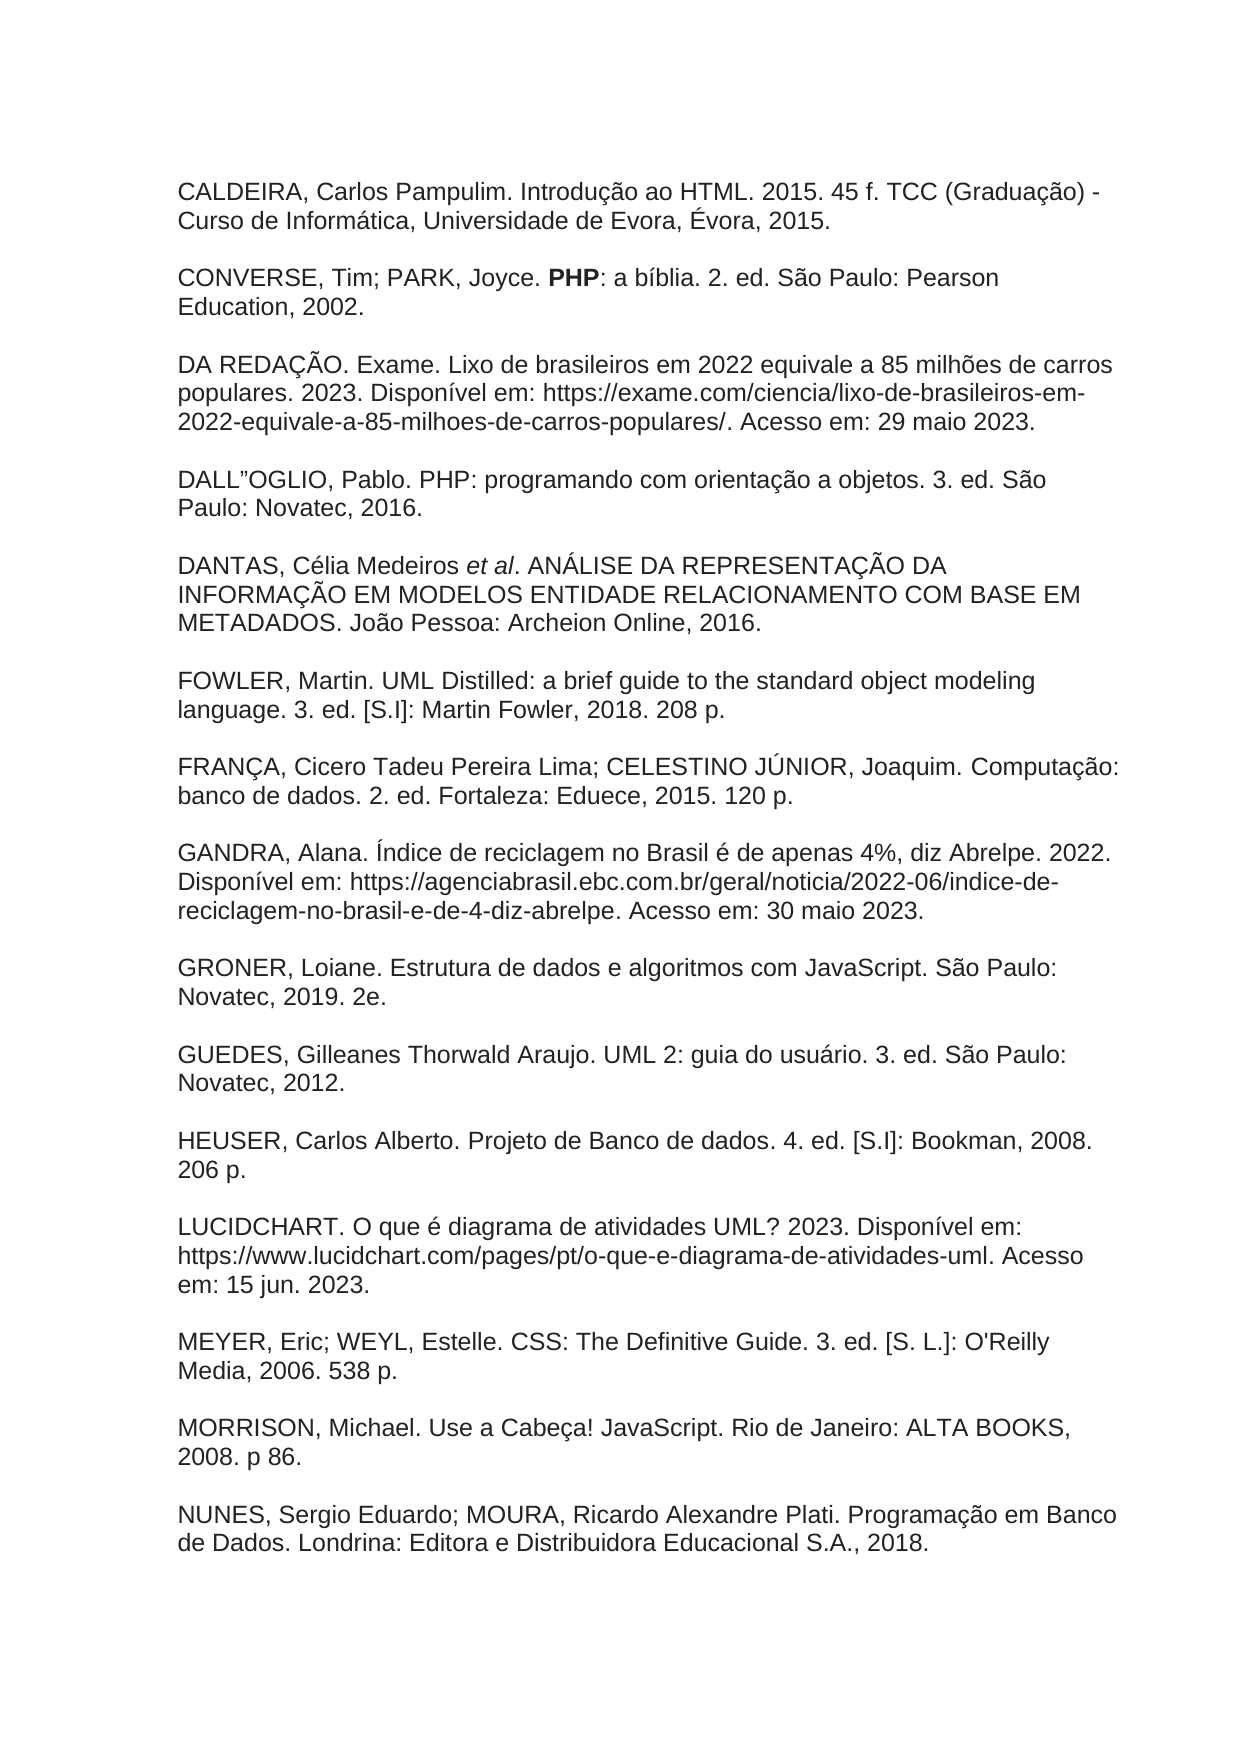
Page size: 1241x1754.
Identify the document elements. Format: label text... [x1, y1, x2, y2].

text MEYER, Eric; WEYL, Estelle. CSS: The Definitive Guide. 3. ed. [S. L.]: O'Reilly Media, 2006. 538 p. [398, 1327, 1122, 1385]
text DANTAS, Célia Medeiros et al. ANÁLISE DA REPRESENTAÇÃO DA INFORMAÇÃO EM MODELOS ENTIDADE RELACIONAMENTO COM BASE EM METADADOS. João Pessoa: Archeion Online, 2016. [177, 551, 1122, 637]
text CONVERSE, Tim; PARK, Joyce. PHP: a bíblia. 2. ed. São Paulo: Pearson Education, 2002. [177, 263, 1122, 321]
text HEUSER, Carlos Alberto. Projeto de Banco de dados. 4. ed. [S.I]: Bookman, 2008. 206 p. [247, 1126, 1122, 1183]
text GRONER, Loiane. Estrutura de dados e algoritmos com JavaScript. São Paulo: Novatec, 2019. 2e. [177, 953, 1122, 1011]
text LUCIDCHART. O que é diagrama de atividades UML? 2023. Disponível em: https://www.lucidchart.com/pages/pt/o-que-e-diagrama-de-atividades-uml. Acesso em: 15 jun. 2023. [370, 1212, 1122, 1298]
text CALDEIRA, Carlos Pampulim. Introdução ao HTML. 2015. 45 f. TCC (Graduação) - Curso de Informática, Universidade de Evora, Évora, 2015. [832, 177, 1122, 235]
text DA REDAÇÃO. Exame. Lixo de brasileiros em 2022 equivale a 85 milhões de carros populares. 2023. Disponível em: https://exame.com/ciencia/lixo-de-brasileiros-em-2022-equivale-a-85-milhoes-de-carros-populares/. Acesso em: 29 maio 2023. [177, 350, 1122, 436]
text FRANÇA, Cicero Tadeu Pereira Lima; CELESTINO JÚNIOR, Joaquim. Computação: banco de dados. 2. ed. Fortaleza: Eduece, 2015. 120 p. [794, 752, 1122, 810]
text GANDRA, Alana. Índice de reciclagem no Brasil é de apenas 4%, diz Abrelpe. 2022. Disponível em: https://agenciabrasil.ebc.com.br/geral/noticia/2022-06/indice-de-reciclagem-no-brasil-e-de-4-diz-abrelpe. Acesso em: 30 maio 2023. [177, 838, 1122, 925]
text FOWLER, Martin. UML Distilled: a brief guide to the standard object modeling language. 3. ed. [S.I]: Martin Fowler, 2018. 208 p. [726, 666, 1122, 723]
text NUNES, Sergio Eduardo; MOURA, Ricardo Alexandre Plati. Programação em Banco de Dados. Londrina: Editora e Distribuidora Educacional S.A., 2018. [177, 1500, 1122, 1557]
text DALL”OGLIO, Pablo. PHP: programando com orientação a objetos. 3. ed. São Paulo: Novatec, 2016. [177, 465, 1122, 522]
text MORRISON, Michael. Use a Cabeça! JavaScript. Rio de Janeiro: ALTA BOOKS, 2008. p 86. [177, 1413, 1122, 1471]
text GUEDES, Gilleanes Thorwald Araujo. UML 2: guia do usuário. 3. ed. São Paulo: Novatec, 2012. [177, 1040, 1122, 1097]
